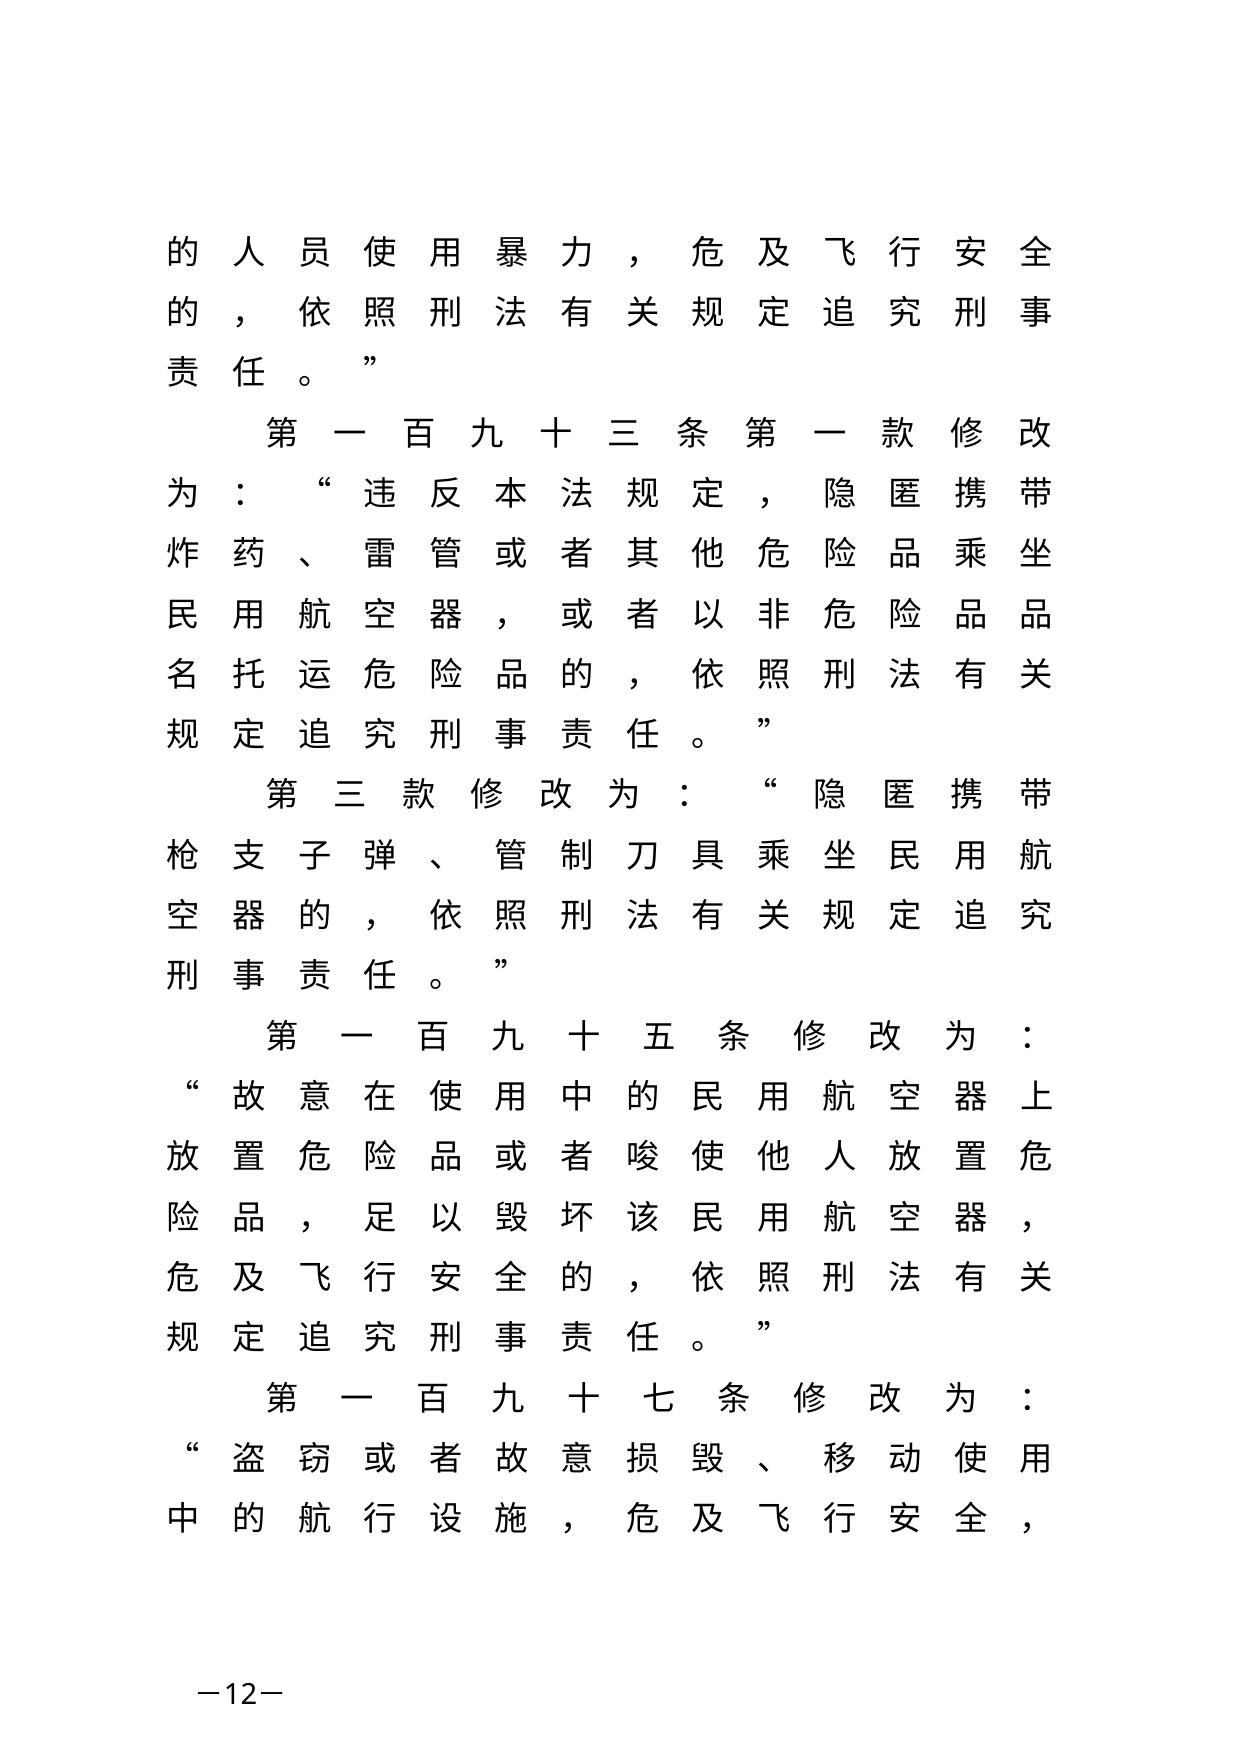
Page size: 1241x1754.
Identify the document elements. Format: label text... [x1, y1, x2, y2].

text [167, 219, 1085, 400]
text 第一百九十五条修改为：“故意在使用中的民用航空器上放置危险品或者唆使他人放置危险品，足以毁坏该民用航空器，危及飞行安全的，依照刑法有关规定追究刑事责任。” [167, 1003, 1085, 1365]
text 第三款修改为：“隐匿携带枪支子弹、管制刀具乘坐民用航空器的，依照刑法有关规定追究刑事责任。” [167, 762, 1085, 1003]
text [167, 1365, 1085, 1546]
text 第一百九十三条第一款修改为：“违反本法规定，隐匿携带炸药、雷管或者其他危险品乘坐民用航空器，或者以非危险品品名托运危险品的，依照刑法有关规定追究刑事责任。” [167, 400, 1085, 762]
